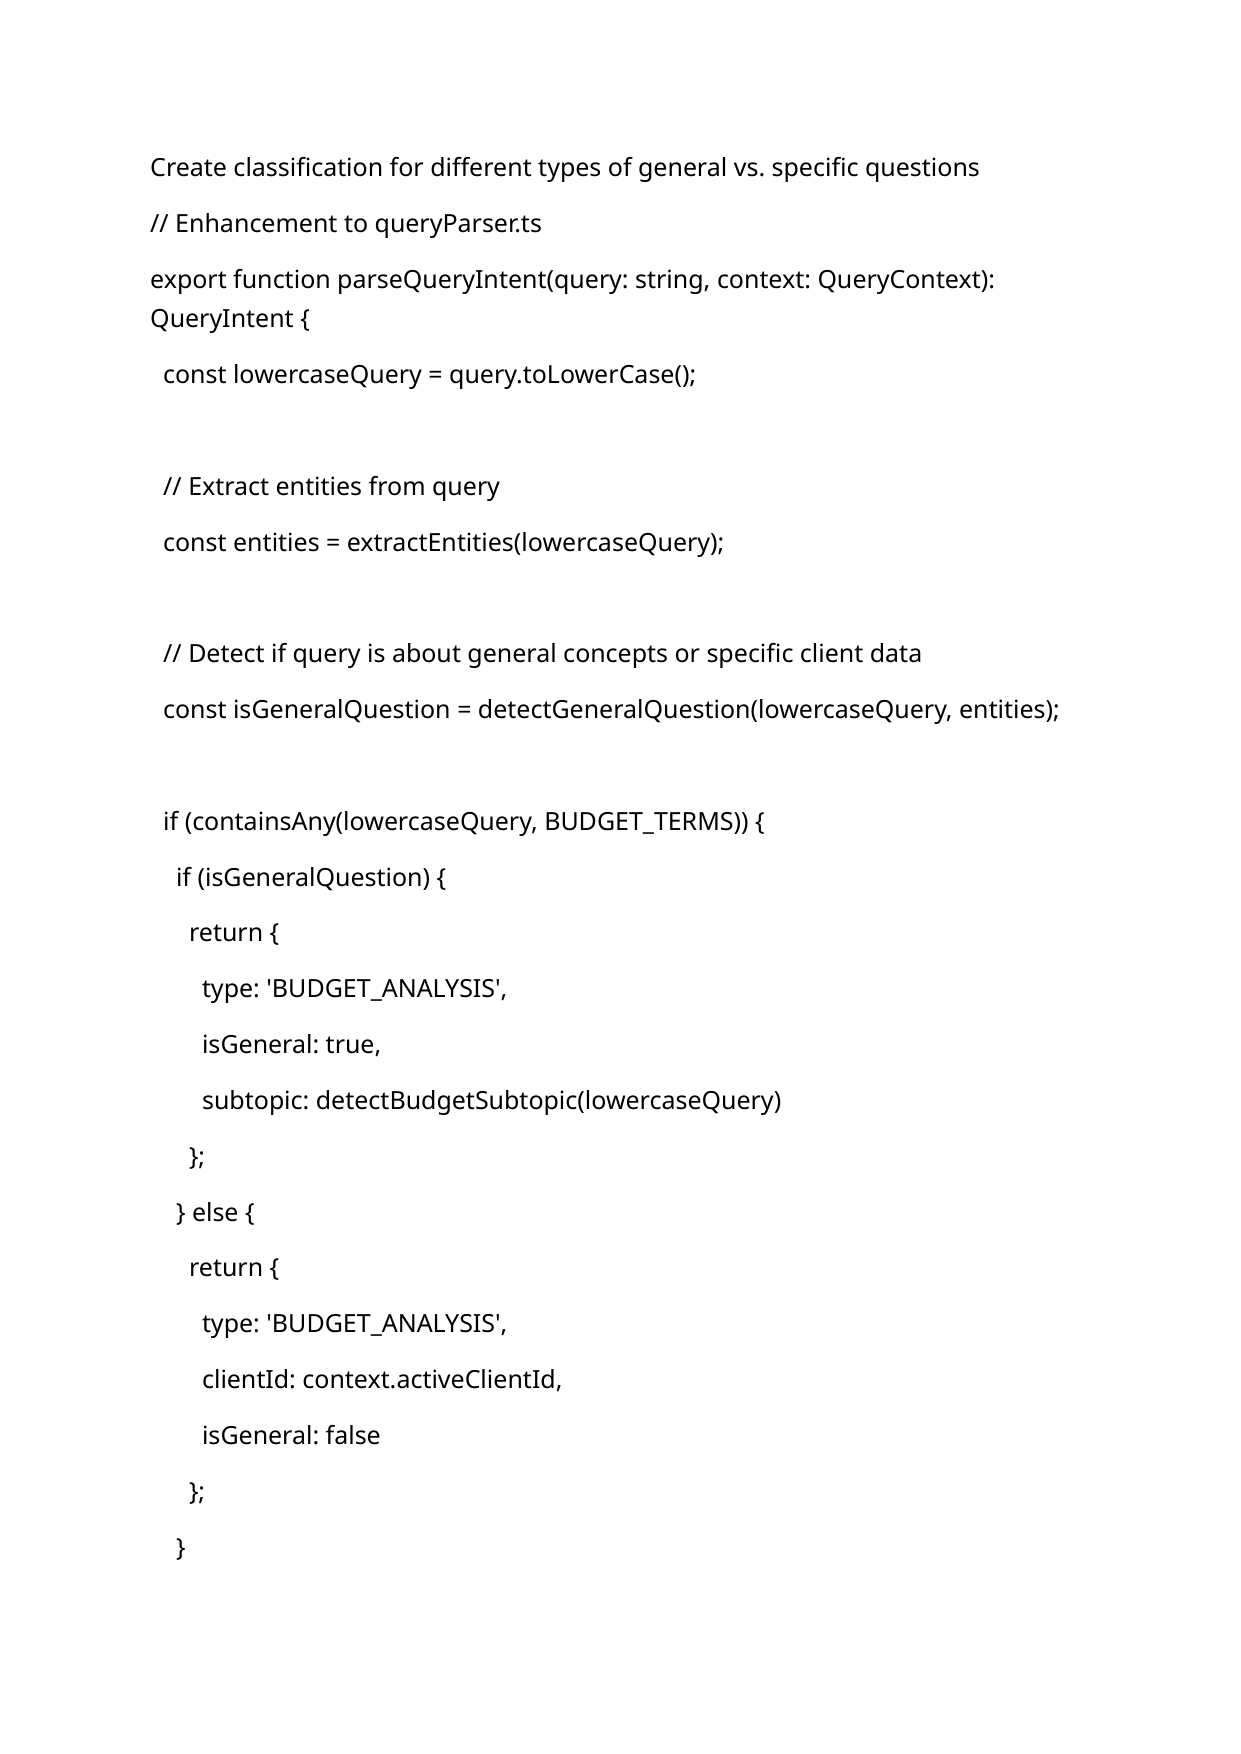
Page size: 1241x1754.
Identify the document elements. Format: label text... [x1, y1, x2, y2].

text }; [150, 1473, 1090, 1507]
text // Enhancement to queryParser.ts [150, 206, 1090, 240]
text const isGeneralQuestion = detectGeneralQuestion(lowercaseQuery, entities); [150, 692, 1090, 726]
text type: 'BUDGET_ANALYSIS', [150, 971, 1090, 1005]
text // Extract entities from query [150, 468, 1090, 502]
text export function parseQueryIntent(query: string, context: QueryContext): QueryIntent { [150, 262, 1090, 335]
text if (containsAny(lowercaseQuery, BUDGET_TERMS)) { [150, 803, 1090, 837]
text } [150, 1529, 1090, 1563]
text const lowercaseQuery = query.toLowerCase(); [150, 357, 1090, 391]
text } else { [150, 1194, 1090, 1228]
text }; [150, 1138, 1090, 1172]
text // Detect if query is about general concepts or specific client data [150, 636, 1090, 670]
text const entities = extractEntities(lowercaseQuery); [150, 524, 1090, 558]
text isGeneral: false [150, 1417, 1090, 1452]
text type: 'BUDGET_ANALYSIS', [150, 1306, 1090, 1340]
text isGeneral: true, [150, 1027, 1090, 1061]
text if (isGeneralQuestion) { [150, 859, 1090, 893]
text return { [150, 915, 1090, 949]
text Create classification for different types of general vs. specific questions [150, 150, 1090, 184]
text subtopic: detectBudgetSubtopic(lowercaseQuery) [150, 1082, 1090, 1117]
text return { [150, 1250, 1090, 1284]
text clientId: context.activeClientId, [150, 1362, 1090, 1396]
